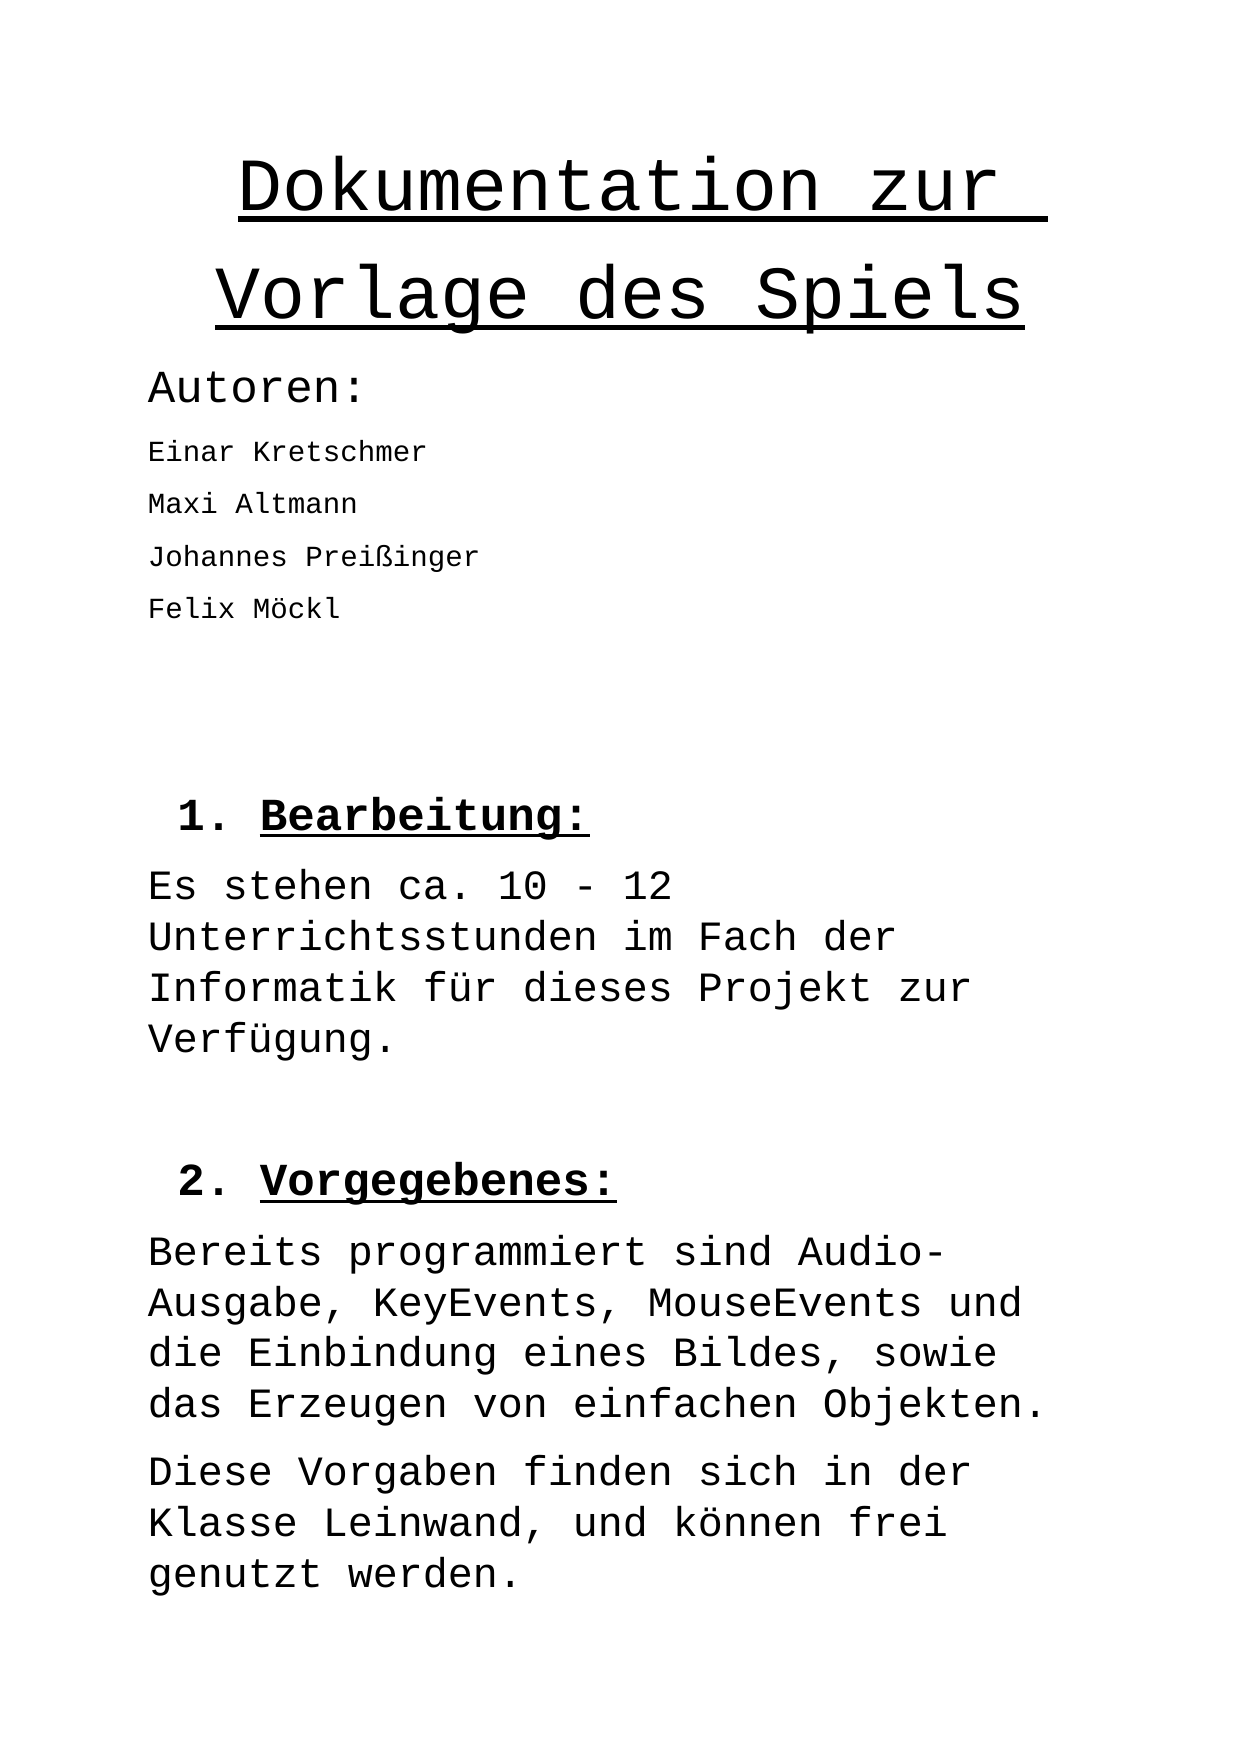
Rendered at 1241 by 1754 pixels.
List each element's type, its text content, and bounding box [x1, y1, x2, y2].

text Einar Kretschmer [148, 437, 1093, 470]
text Diese Vorgaben finden sich in der Klasse Leinwand, und können frei genutzt werden. [148, 1451, 1093, 1600]
text Dokumentation zur [148, 148, 1093, 233]
text Es stehen ca. 10 - 12 Unterrichtsstunden im Fach der Informatik für dieses Projekt zur Verfügung. [148, 864, 1093, 1064]
text Felix Möckl [148, 594, 1093, 627]
text Vorlage des Spiels [148, 256, 1093, 341]
list Bearbeitung: [177, 792, 1093, 844]
text Bereits programmiert sind Audio-Ausgabe, KeyEvents, MouseEvents und die Einbindung eines Bildes, sowie das Erzeugen von einfachen Objekten. [148, 1230, 1093, 1430]
text Autoren: [148, 364, 1093, 416]
text Johannes Preißinger [148, 542, 1093, 575]
list Vorgegebenes: [177, 1158, 1093, 1209]
text Maxi Altmann [148, 489, 1093, 522]
